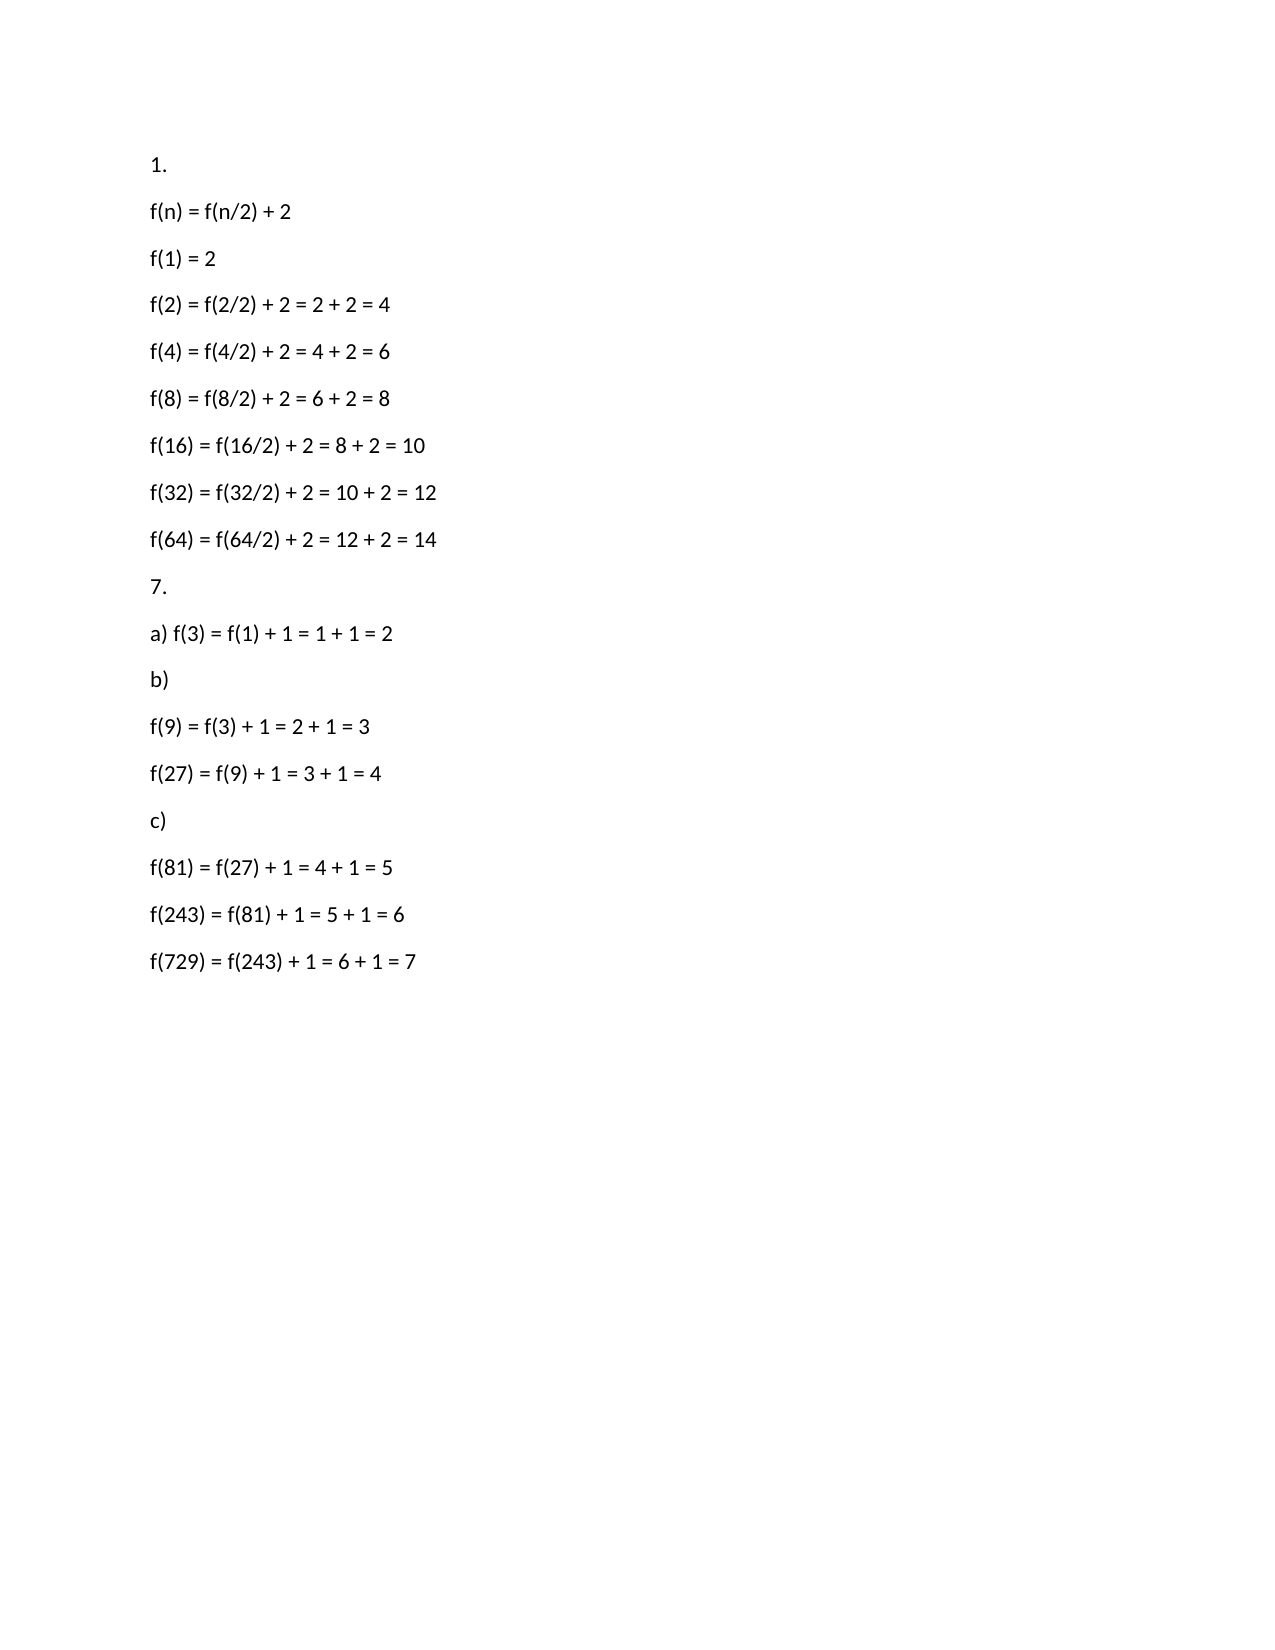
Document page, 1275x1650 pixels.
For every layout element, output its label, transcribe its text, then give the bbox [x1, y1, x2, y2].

text 1. [150, 150, 1125, 178]
text f(16) = f(16/2) + 2 = 8 + 2 = 10 [150, 431, 1125, 459]
text f(1) = 2 [150, 244, 1125, 272]
text f(27) = f(9) + 1 = 3 + 1 = 4 [150, 759, 1125, 787]
text f(2) = f(2/2) + 2 = 2 + 2 = 4 [150, 291, 1125, 319]
text b) [150, 666, 1125, 694]
text f(64) = f(64/2) + 2 = 12 + 2 = 14 [150, 525, 1125, 553]
text f(81) = f(27) + 1 = 4 + 1 = 5 [150, 853, 1125, 881]
text f(4) = f(4/2) + 2 = 4 + 2 = 6 [150, 337, 1125, 366]
text f(243) = f(81) + 1 = 5 + 1 = 6 [150, 900, 1125, 928]
text a) f(3) = f(1) + 1 = 1 + 1 = 2 [150, 619, 1125, 647]
text f(n) = f(n/2) + 2 [150, 197, 1125, 225]
text c) [150, 806, 1125, 834]
text f(32) = f(32/2) + 2 = 10 + 2 = 12 [150, 478, 1125, 506]
text f(729) = f(243) + 1 = 6 + 1 = 7 [150, 947, 1125, 975]
text f(8) = f(8/2) + 2 = 6 + 2 = 8 [150, 384, 1125, 412]
text f(9) = f(3) + 1 = 2 + 1 = 3 [150, 712, 1125, 741]
text 7. [150, 572, 1125, 600]
